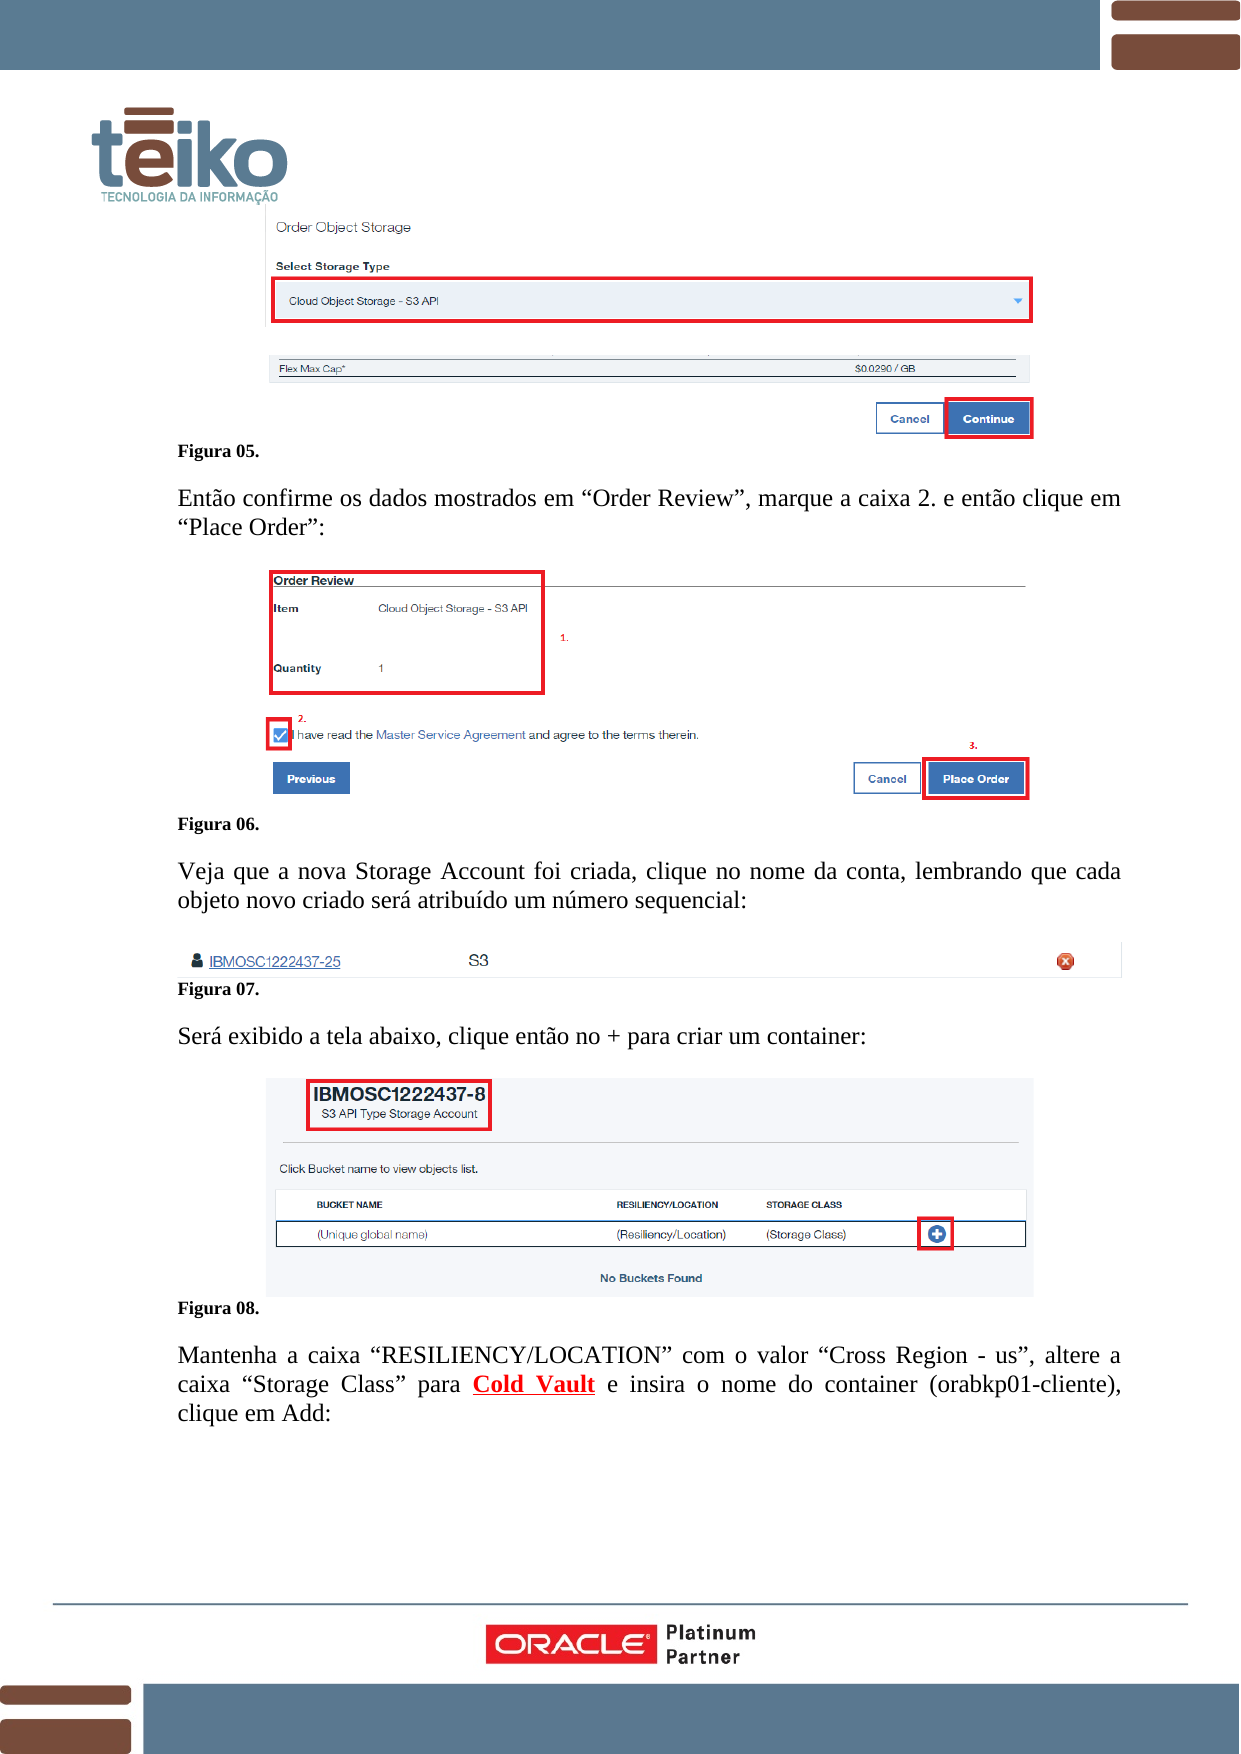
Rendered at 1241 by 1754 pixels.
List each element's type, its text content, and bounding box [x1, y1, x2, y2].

text Então confirme os dados mostrados em “Order Review”, marque a caixa 2. e então clique em “Place Order”: [177, 483, 1122, 541]
text Figura 07. [177, 978, 1122, 999]
picture [177, 942, 1123, 978]
text Mantenha a caixa “RESILIENCY/LOCATION” com o valor “Cross Region - us”, altere a caixa “Storage Class” para Cold Vault e insira o nome do container (orabkp01-cliente), clique em Add: [177, 1340, 1122, 1426]
text Será exibido a tela abaixo, clique então no + para criar um container: [177, 1021, 1122, 1050]
text Figura 06. [177, 813, 1122, 835]
picture [0, 1556, 1239, 1754]
text Figura 08. [177, 1297, 1122, 1318]
text Figura 05. [177, 440, 1122, 462]
picture [265, 355, 1034, 441]
text Veja que a nova Storage Account foi criada, clique no nome da conta, lembrando que cada objeto novo criado será atribuído um número sequencial: [177, 856, 1122, 914]
picture [265, 569, 1034, 814]
picture [0, 0, 1241, 327]
picture [265, 1078, 1034, 1297]
